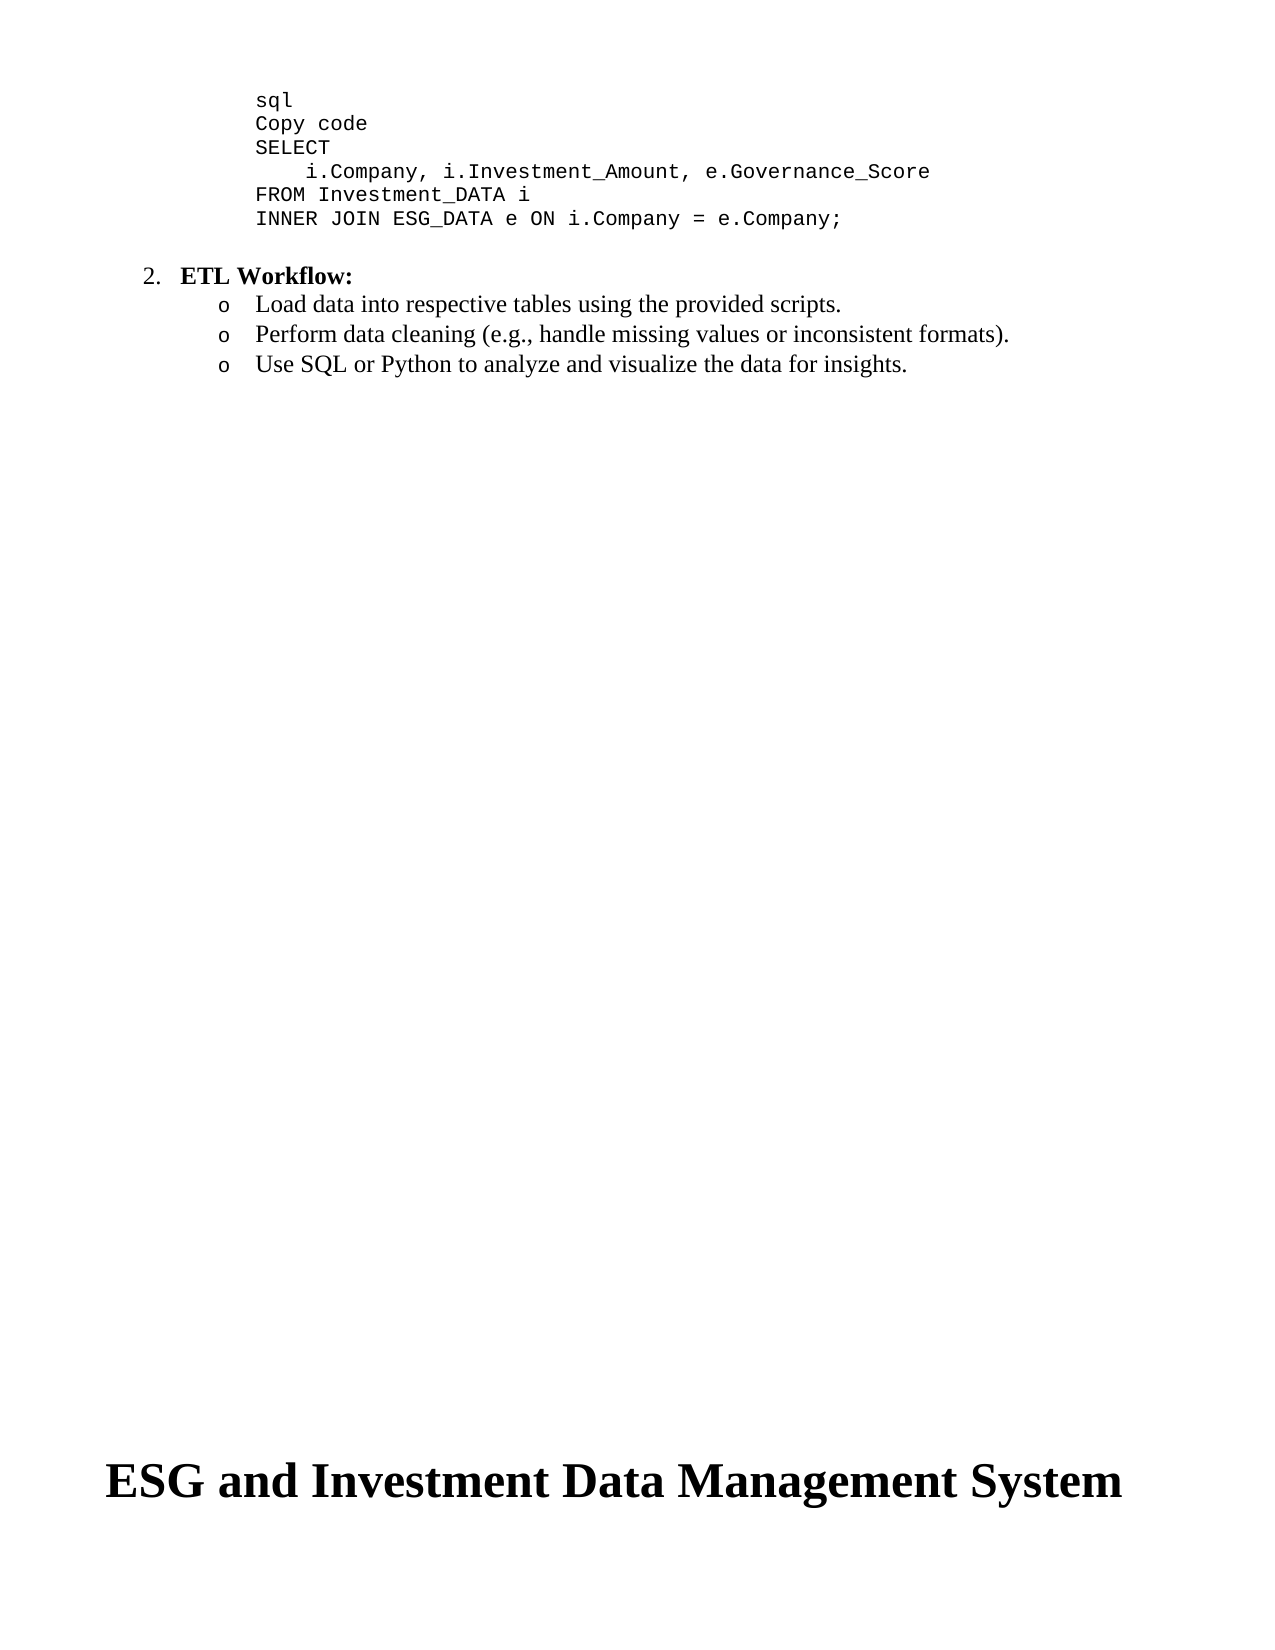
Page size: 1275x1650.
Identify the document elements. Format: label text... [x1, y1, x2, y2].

list Use SQL or Python to analyze and visualize the data for insights. [218, 349, 1170, 378]
text i.Company, i.Investment_Amount, e.Governance_Score [255, 161, 1170, 184]
text Copy code [255, 113, 1170, 137]
list Load data into respective tables using the provided scripts. [218, 289, 1170, 319]
text FROM Investment_DATA i [255, 184, 1170, 208]
subtitle ESG and Investment Data Management System [105, 1451, 1170, 1509]
list ETL Workflow: [143, 261, 1170, 289]
list Perform data cleaning (e.g., handle missing values or inconsistent formats). [218, 319, 1170, 349]
text SELECT [255, 137, 1170, 161]
text INNER JOIN ESG_DATA e ON i.Company = e.Company; [255, 208, 1170, 232]
text sql [255, 90, 1170, 113]
